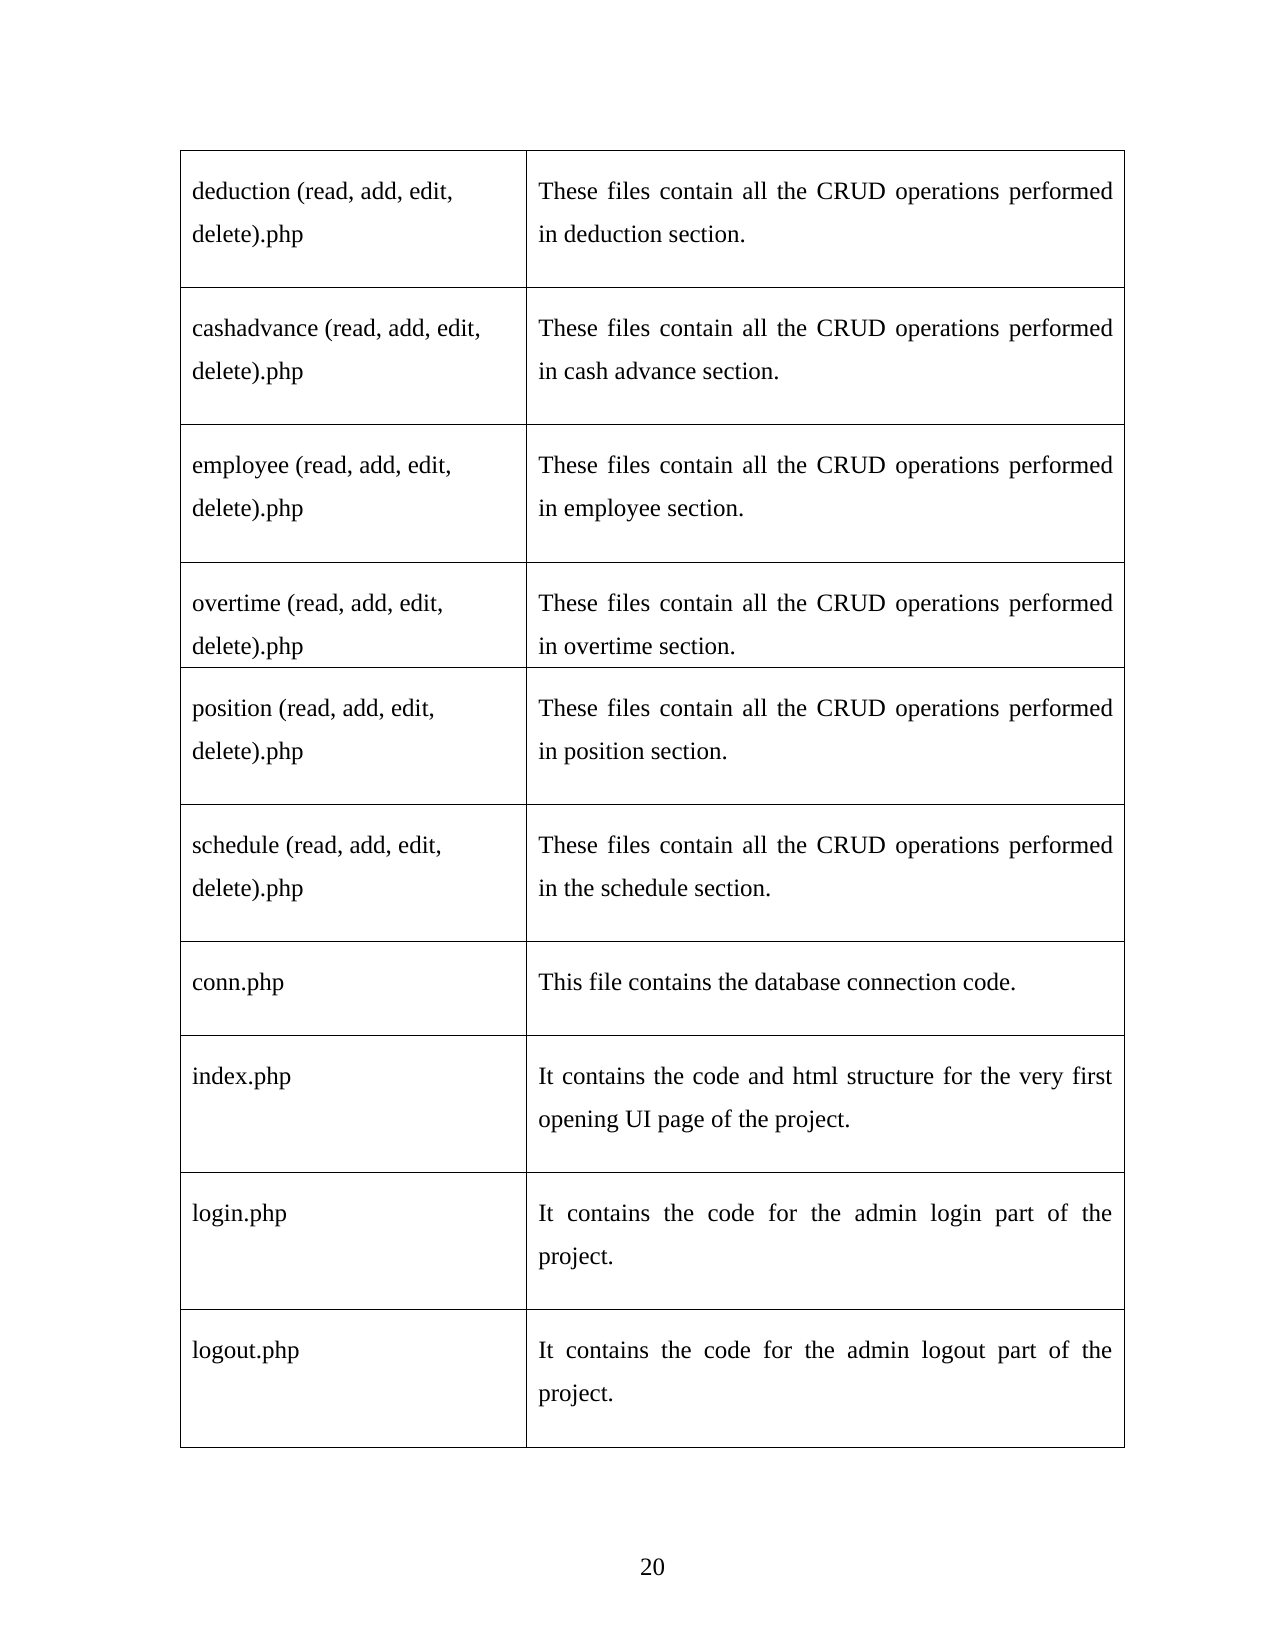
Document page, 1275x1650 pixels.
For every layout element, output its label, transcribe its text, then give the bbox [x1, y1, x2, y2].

table_cell These files contain all the CRUD operations performed in position section. [527, 668, 1124, 804]
table_cell These files contain all the CRUD operations performed in cash advance section. [527, 288, 1124, 424]
table_cell cashadvance (read, add, edit, delete).php [181, 288, 526, 424]
table_cell It contains the code and html structure for the very first opening UI page of the project. [527, 1036, 1124, 1172]
table_cell login.php [181, 1173, 526, 1309]
table_cell position (read, add, edit, delete).php [181, 668, 526, 804]
table_cell schedule (read, add, edit, delete).php [181, 805, 526, 941]
table_cell employee (read, add, edit, delete).php [181, 425, 526, 562]
table_cell conn.php [181, 942, 526, 1035]
table_cell These files contain all the CRUD operations performed in overtime section. [527, 563, 1124, 667]
table_cell overtime (read, add, edit, delete).php [181, 563, 526, 667]
table_cell deduction (read, add, edit, delete).php [181, 151, 526, 287]
table_cell logout.php [181, 1310, 526, 1447]
table_cell It contains the code for the admin logout part of the project. [527, 1310, 1124, 1447]
table_cell These files contain all the CRUD operations performed in employee section. [527, 425, 1124, 562]
table_cell This file contains the database connection code. [527, 942, 1124, 1035]
table_cell These files contain all the CRUD operations performed in the schedule section. [527, 805, 1124, 941]
table_cell These files contain all the CRUD operations performed in deduction section. [527, 151, 1124, 287]
table_cell index.php [181, 1036, 526, 1172]
table_cell It contains the code for the admin login part of the project. [527, 1173, 1124, 1309]
